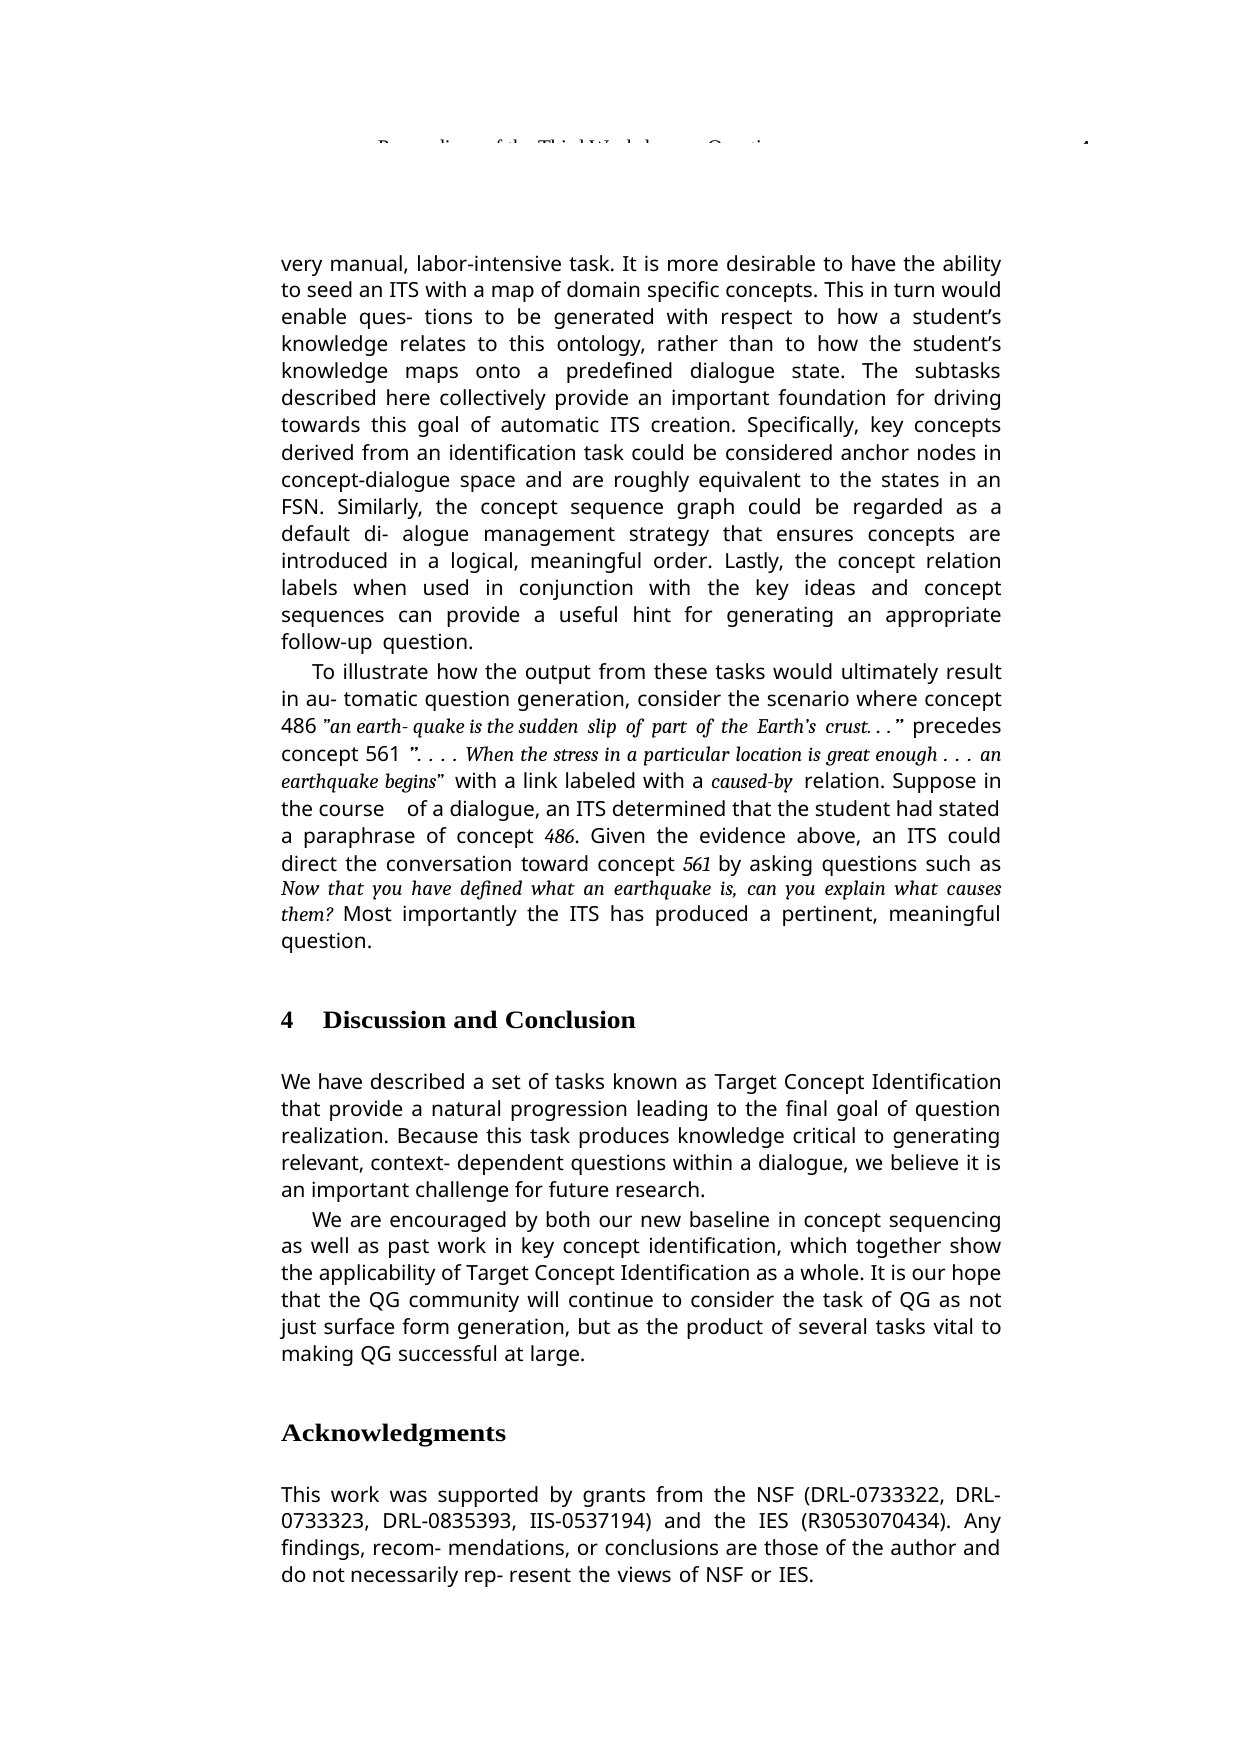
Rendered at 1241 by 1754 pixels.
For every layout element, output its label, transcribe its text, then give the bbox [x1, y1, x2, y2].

text To illustrate how the output from these tasks would ultimately result in au- tomatic question generation, consider the scenario where concept 486 ”an earth- quake is the sudden slip of part of the Earth’s crust. . .” precedes concept 561 ”. . . . When the stress in a particular location is great enough . . . an earthquake begins” with a link labeled with a caused-by relation. Suppose in the course of a dialogue, an ITS determined that the student had stated a paraphrase of concept 486. Given the evidence above, an ITS could direct the conversation toward concept 561 by asking questions such as Now that you have defined what an earthquake is, can you explain what causes them? Most importantly the ITS has produced a pertinent, meaningful question. [281, 658, 1002, 955]
subtitle Acknowledgments [281, 1418, 1121, 1446]
text We have described a set of tasks known as Target Concept Identification that provide a natural progression leading to the final goal of question realization. Because this task produces knowledge critical to generating relevant, context- dependent questions within a dialogue, we believe it is an important challenge for future research. [281, 1068, 1002, 1203]
subtitle Discussion and Conclusion [281, 1005, 1121, 1034]
text This work was supported by grants from the NSF (DRL-0733322, DRL-0733323, DRL-0835393, IIS-0537194) and the IES (R3053070434). Any findings, recom- mendations, or conclusions are those of the author and do not necessarily rep- resent the views of NSF or IES. [281, 1481, 1002, 1589]
text We are encouraged by both our new baseline in concept sequencing as well as past work in key concept identification, which together show the applicability of Target Concept Identification as a whole. It is our hope that the QG community will continue to consider the task of QG as not just surface form generation, but as the product of several tasks vital to making QG successful at large. [281, 1206, 1002, 1368]
text very manual, labor-intensive task. It is more desirable to have the ability to seed an ITS with a map of domain specific concepts. This in turn would enable ques- tions to be generated with respect to how a student’s knowledge relates to this ontology, rather than to how the student’s knowledge maps onto a predefined dialogue state. The subtasks described here collectively provide an important foundation for driving towards this goal of automatic ITS creation. Specifically, key concepts derived from an identification task could be considered anchor nodes in concept-dialogue space and are roughly equivalent to the states in an FSN. Similarly, the concept sequence graph could be regarded as a default di- alogue management strategy that ensures concepts are introduced in a logical, meaningful order. Lastly, the concept relation labels when used in conjunction with the key ideas and concept sequences can provide a useful hint for generating an appropriate follow-up question. [281, 249, 1002, 656]
